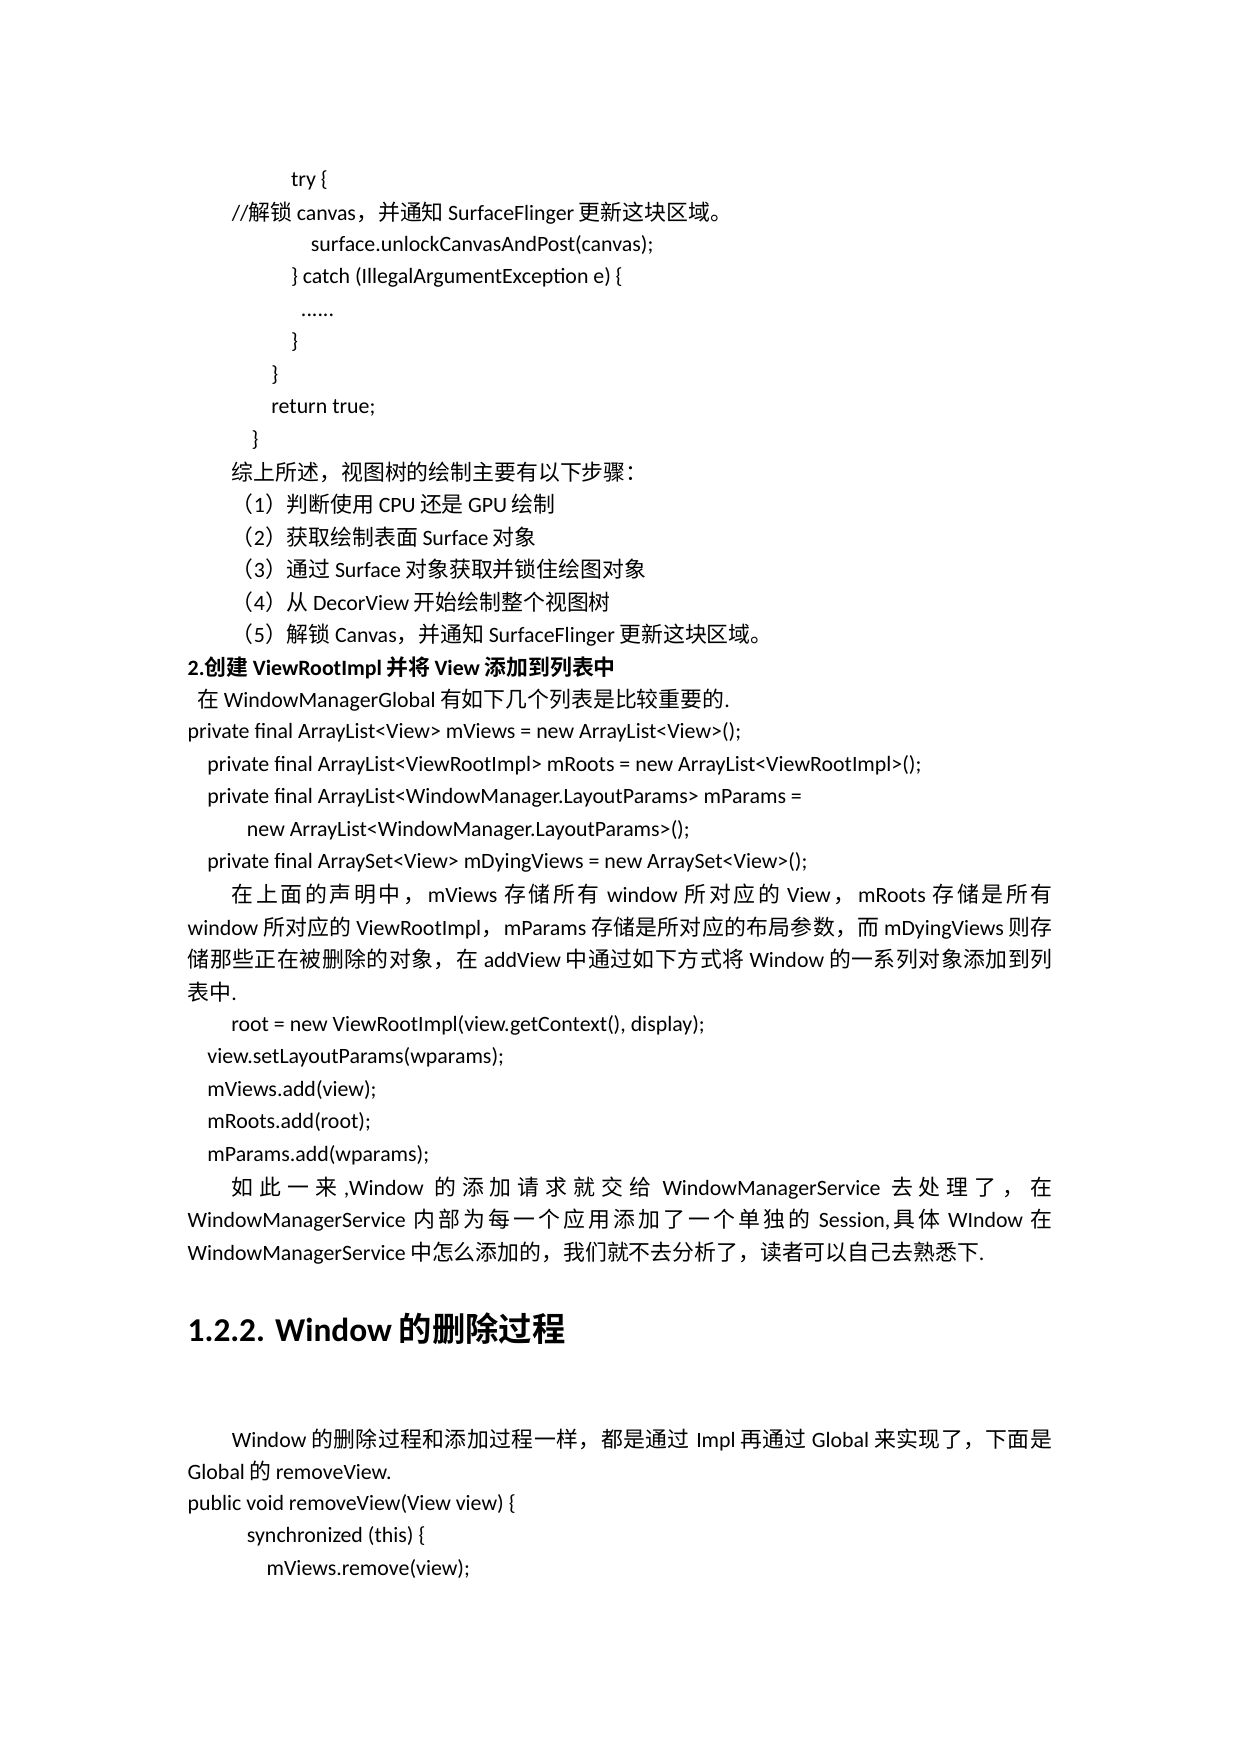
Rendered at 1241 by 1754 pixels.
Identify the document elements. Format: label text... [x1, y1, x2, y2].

text ...... [187, 292, 1053, 324]
table_header root = new ViewRootImpl(view.getContext(), display); view.setLayoutParams(wparams); mViews.add(view); mRoots.add(root); mParams.add(wparams); [176, 1007, 1064, 1169]
subtitle Window的删除过程 [187, 1294, 1053, 1359]
text （5）解锁Canvas，并通知SurfaceFlinger更新这块区域。 [187, 617, 1053, 649]
table_header private final ArrayList<View> mViews = new ArrayList<View>(); private final ArrayList<ViewRootImpl> mRoots = new ArrayList<ViewRootImpl>(); private final ArrayList<WindowManager.LayoutParams> mParams = new ArrayList<WindowManager.LayoutParams>(); private final ArraySet<View> mDyingViews = new ArraySet<View>(); [176, 715, 1064, 877]
text 综上所述，视图树的绘制主要有以下步骤： [187, 454, 1053, 487]
text try { [187, 162, 1053, 194]
text return true; [187, 389, 1053, 422]
text 在WindowManagerGlobal有如下几个列表是比较重要的. [187, 682, 1053, 714]
text } [187, 422, 1053, 454]
text （3）通过Surface对象获取并锁住绘图对象 [187, 552, 1053, 584]
text Window的删除过程和添加过程一样，都是通过Impl再通过Global来实现了，下面是Global的removeView. [187, 1421, 1053, 1486]
text （1）判断使用CPU还是GPU绘制 [187, 487, 1053, 519]
text 2.创建ViewRootImpl并将View添加到列表中 [187, 649, 1053, 682]
text （2）获取绘制表面Surface对象 [187, 519, 1053, 552]
text //解锁canvas，并通知SurfaceFlinger更新这块区域。 [187, 194, 1053, 227]
text 在上面的声明中，mViews存储所有window所对应的View，mRoots存储是所有window所对应的ViewRootImpl，mParams存储是所对应的布局参数，而mDyingViews则存储那些正在被删除的对象，在addView中通过如下方式将Window的一系列对象添加到列表中. [187, 877, 1053, 1007]
text （4）从DecorView开始绘制整个视图树 [187, 584, 1053, 617]
text } catch (IllegalArgumentException e) { [187, 259, 1053, 292]
text 如此一来,Window的添加请求就交给WindowManagerService去处理了，在WindowManagerService内部为每一个应用添加了一个单独的Session,具体WIndow在WindowManagerService中怎么添加的，我们就不去分析了，读者可以自己去熟悉下. [187, 1169, 1053, 1267]
text } [187, 324, 1053, 357]
text } [187, 357, 1053, 389]
text surface.unlockCanvasAndPost(canvas); [187, 227, 1053, 259]
